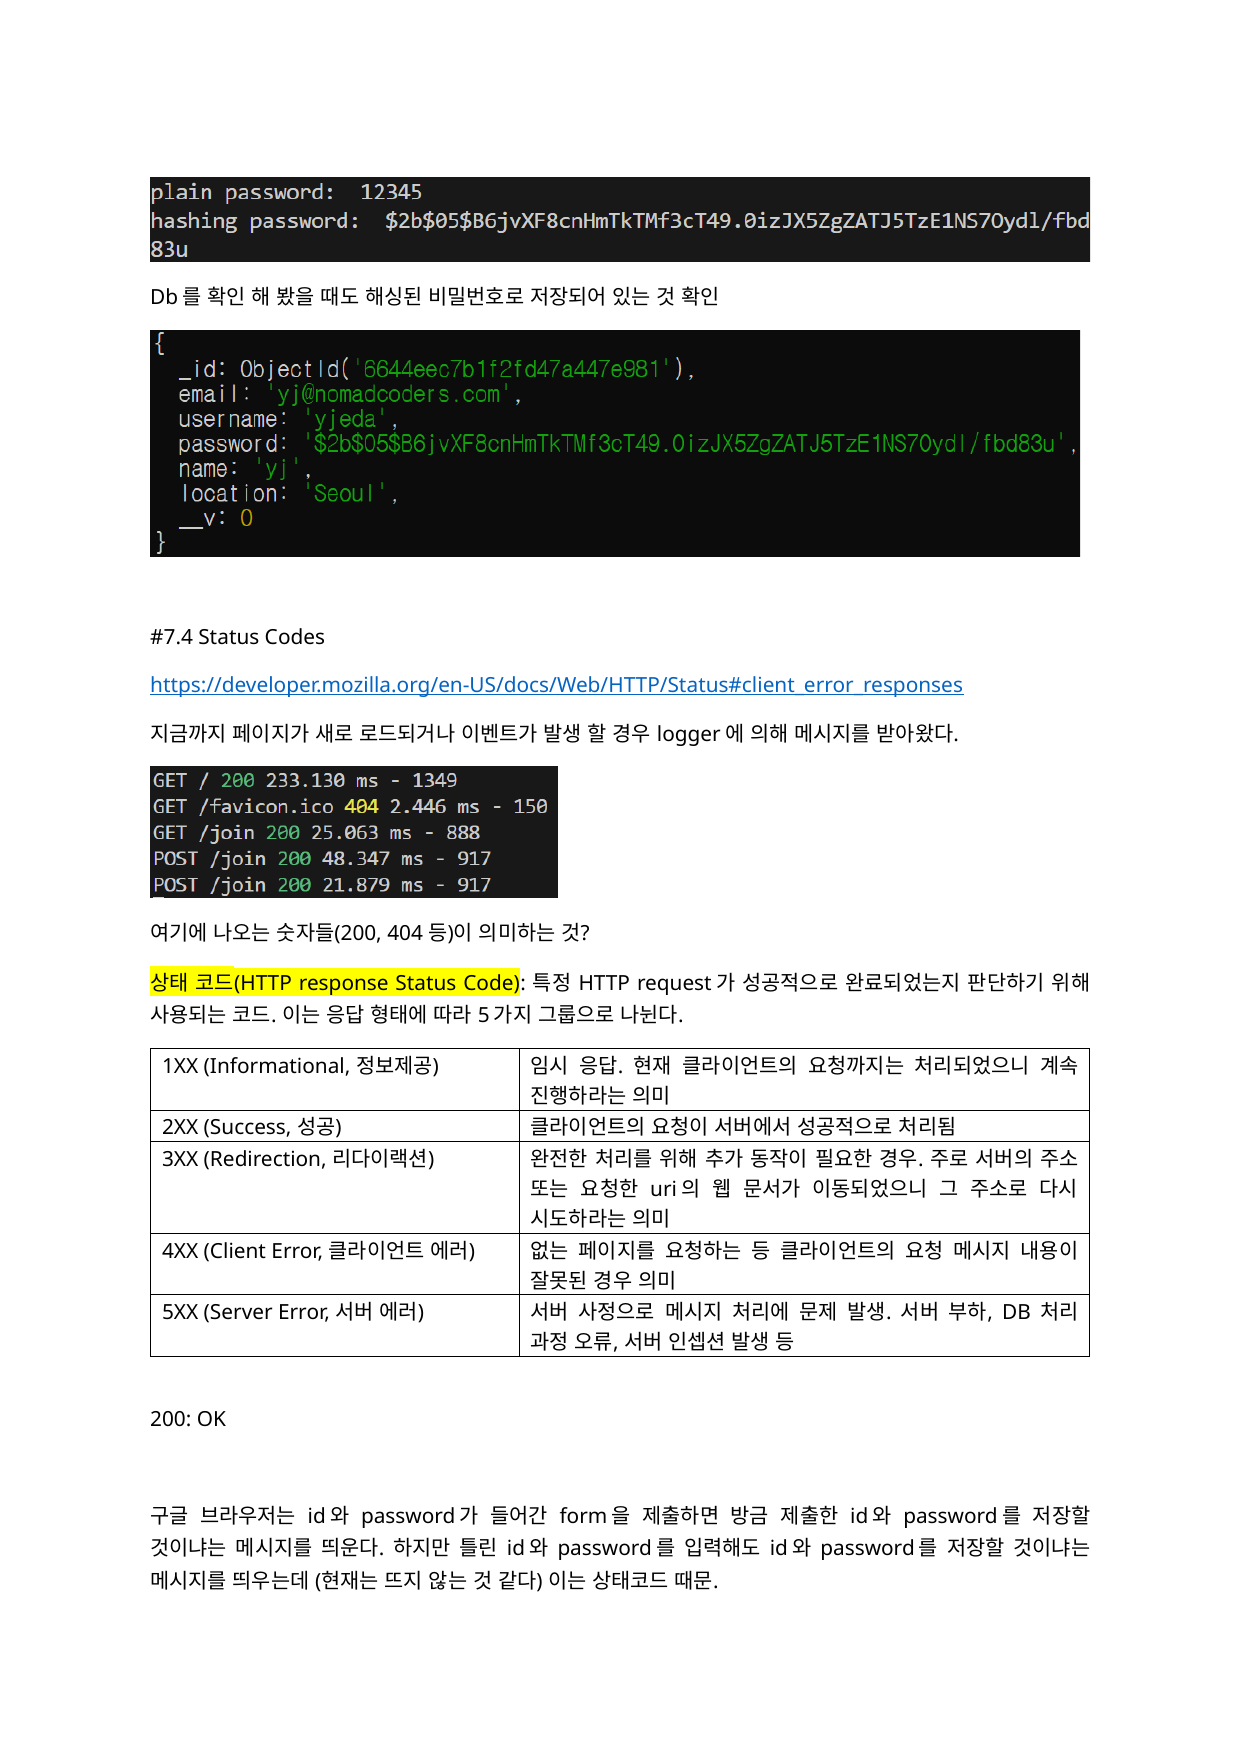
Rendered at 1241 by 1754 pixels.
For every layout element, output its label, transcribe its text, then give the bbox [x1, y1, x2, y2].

table_cell 클라이언트의 요청이 서버에서 성공적으로 처리됨 [520, 1111, 1089, 1141]
text 여기에 나오는 숫자들(200, 404 등)이 의미하는 것? [150, 917, 1090, 947]
text 구글 브라우저는 id와 password가 들어간 form을 제출하면 방금 제출한 id와 password를 저장할 것이냐는 메시지를 띄운다. 하지만 틀린 id와 password를 입력해도 id와 password를 저장할 것이냐는 메시지를 띄우는데 (현재는 뜨지 않는 것 같다) 이는 상태코드 때문. [150, 1499, 1090, 1594]
picture [150, 177, 1091, 262]
table_cell 완전한 처리를 위해 추가 동작이 필요한 경우. 주로 서버의 주소 또는 요청한 uri의 웹 문서가 이동되었으니 그 주소로 다시 시도하라는 의미 [520, 1142, 1089, 1233]
text 200: OK [150, 1404, 1090, 1433]
table_header 1XX (Informational, 정보제공) [151, 1049, 519, 1109]
text #7.4 Status Codes [150, 622, 1090, 651]
table_cell 3XX (Redirection, 리다이랙션) [151, 1142, 519, 1233]
table_cell 5XX (Server Error, 서버 에러) [151, 1295, 519, 1356]
table_cell 2XX (Success, 성공) [151, 1111, 519, 1141]
picture [150, 766, 558, 898]
text Db를 확인 해 봤을 때도 해싱된 비밀번호로 저장되어 있는 것 확인 [150, 281, 1090, 311]
text https://developer.mozilla.org/en-US/docs/Web/HTTP/Status#client_error_responses [150, 670, 1090, 698]
picture [150, 330, 1081, 557]
table_cell 4XX (Client Error, 클라이언트 에러) [151, 1234, 519, 1294]
table_cell 서버 사정으로 메시지 처리에 문제 발생. 서버 부하, DB 처리 과정 오류, 서버 인셉션 발생 등 [520, 1295, 1089, 1356]
table_cell 없는 페이지를 요청하는 등 클라이언트의 요청 메시지 내용이 잘못된 경우 의미 [520, 1234, 1089, 1294]
text 상태 코드(HTTP response Status Code): 특정 HTTP request가 성공적으로 완료되었는지 판단하기 위해 사용되는 코드. 이는 응답 형태에 따라 5가지 그룹으로 나뉜다. [150, 966, 1090, 1029]
table_header 임시 응답. 현재 클라이언트의 요청까지는 처리되었으니 계속 진행하라는 의미 [520, 1049, 1089, 1109]
text 지금까지 페이지가 새로 로드되거나 이벤트가 발생 할 경우 logger에 의해 메시지를 받아왔다. [150, 717, 1090, 747]
